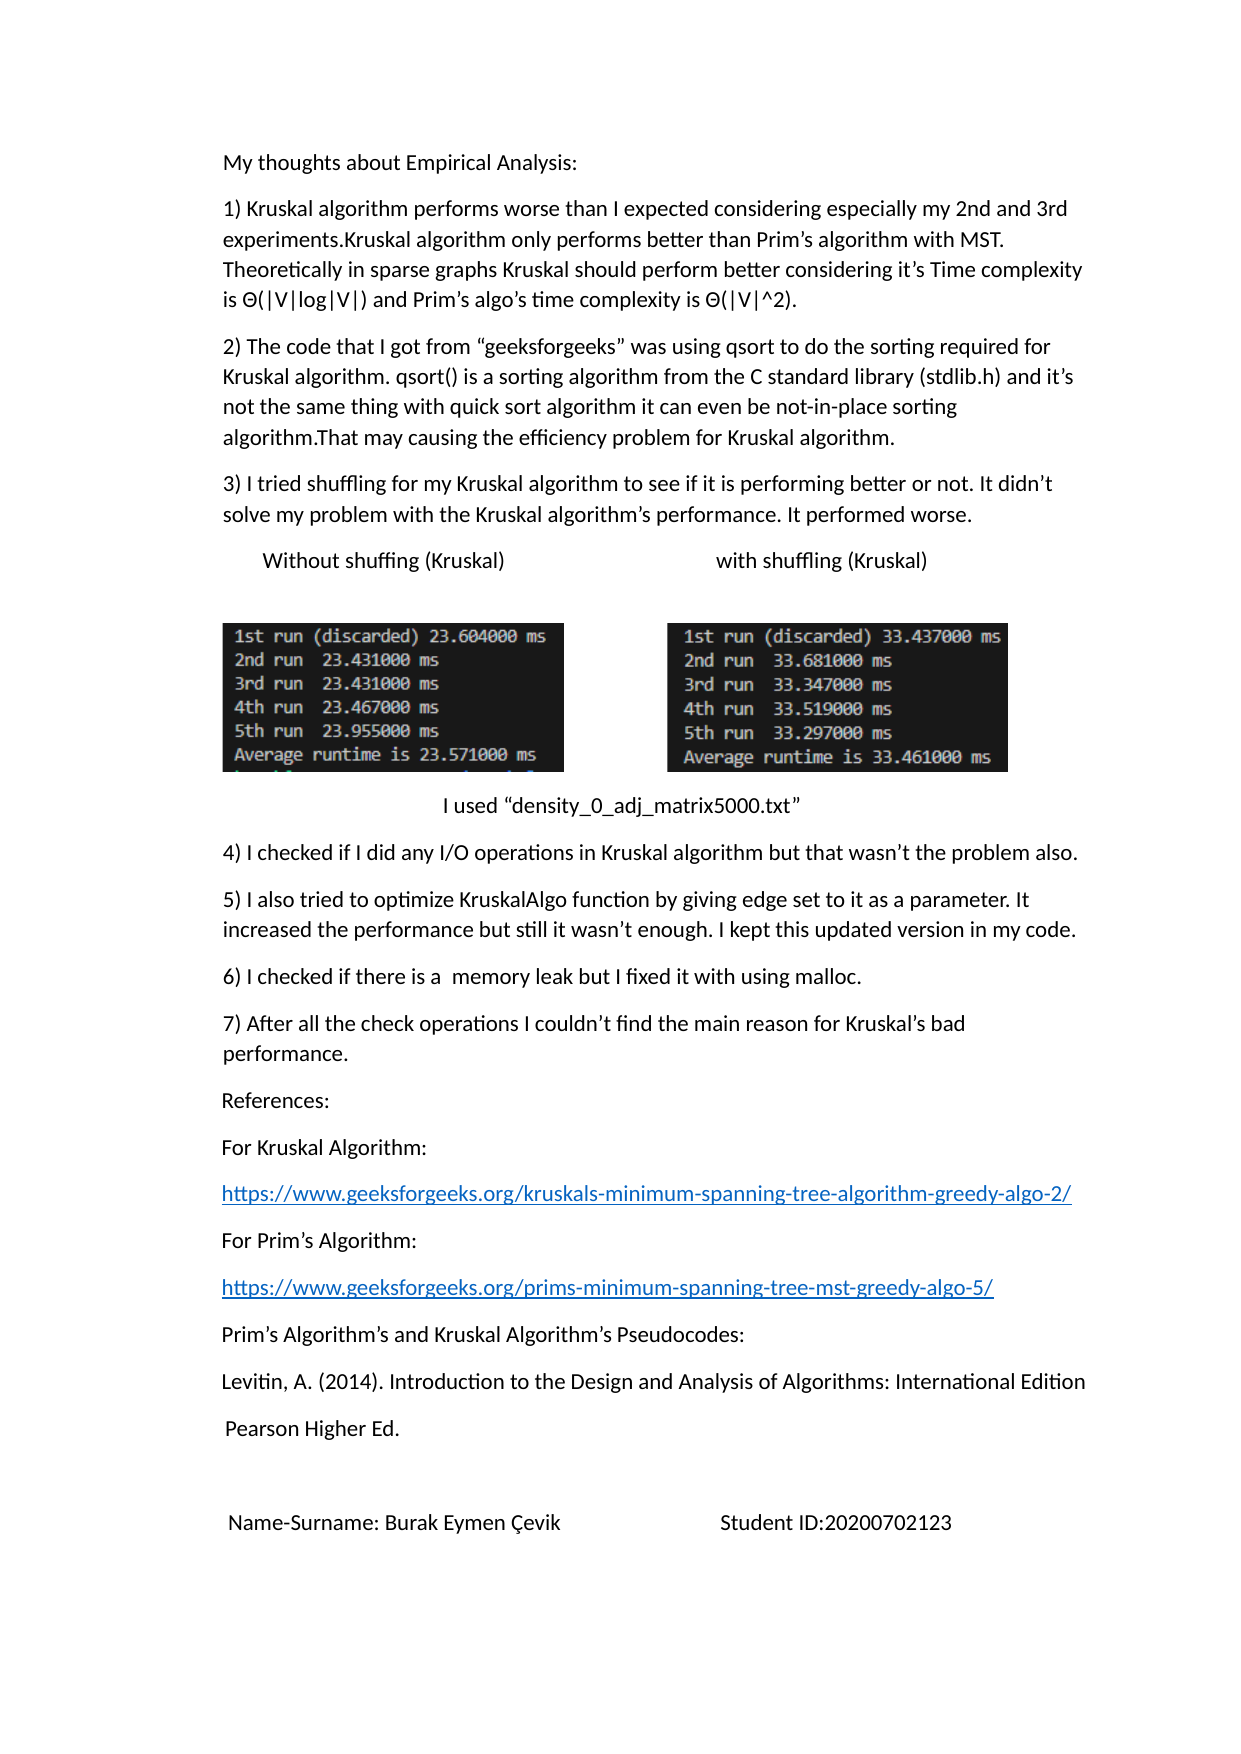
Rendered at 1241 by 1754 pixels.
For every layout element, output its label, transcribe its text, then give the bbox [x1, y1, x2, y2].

text Without shuffing (Kruskal) with shuffling (Kruskal) [148, 547, 1093, 605]
text Pearson Higher Ed. [148, 1414, 1093, 1442]
picture [667, 623, 1008, 772]
picture [222, 623, 564, 772]
text Name-Surname: Burak Eymen Çevik Student ID:20200702123 [223, 1508, 1093, 1536]
text My thoughts about Empirical Analysis: [223, 148, 1093, 176]
text 7) After all the check operations I couldn’t find the main reason for Kruskal’s bad performance. [223, 1009, 1093, 1067]
text I used “density_0_adj_matrix5000.txt” [370, 791, 1093, 819]
text 1) Kruskal algorithm performs worse than I expected considering especially my 2nd and 3rd experiments.Kruskal algorithm only performs better than Prim’s algorithm with MST. Theoretically in sparse graphs Kruskal should perform better considering it’s Time complexity is Θ(|V|log|V|) and Prim’s algo’s time complexity is Θ(|V|^2). [223, 194, 1093, 313]
text 3) I tried shuffling for my Kruskal algorithm to see if it is performing better or not. It didn’t solve my problem with the Kruskal algorithm’s performance. It performed worse. [223, 469, 1093, 528]
text https://www.geeksforgeeks.org/prims-minimum-spanning-tree-mst-greedy-algo-5/ [148, 1273, 1093, 1301]
text Prim’s Algorithm’s and Kruskal Algorithm’s Pseudocodes: [148, 1320, 1093, 1348]
text 6) I checked if there is a memory leak but I fixed it with using malloc. [223, 962, 1093, 990]
text 2) The code that I got from “geeksforgeeks” was using qsort to do the sorting required for Kruskal algorithm. qsort() is a sorting algorithm from the C standard library (stdlib.h) and it’s not the same thing with quick sort algorithm it can even be not-in-place sorting algorithm.That may causing the efficiency problem for Kruskal algorithm. [223, 332, 1093, 451]
text References: [148, 1086, 1093, 1114]
text For Kruskal Algorithm: [148, 1133, 1093, 1161]
text 4) I checked if I did any I/O operations in Kruskal algorithm but that wasn’t the problem also. [223, 838, 1093, 866]
text For Prim’s Algorithm: [148, 1226, 1093, 1254]
text https://www.geeksforgeeks.org/kruskals-minimum-spanning-tree-algorithm-greedy-algo-2/ [148, 1179, 1093, 1207]
text Levitin, A. (2014). Introduction to the Design and Analysis of Algorithms: International Edition [148, 1367, 1093, 1395]
text 5) I also tried to optimize KruskalAlgo function by giving edge set to it as a parameter. It increased the performance but still it wasn’t enough. I kept this updated version in my code. [223, 885, 1093, 943]
